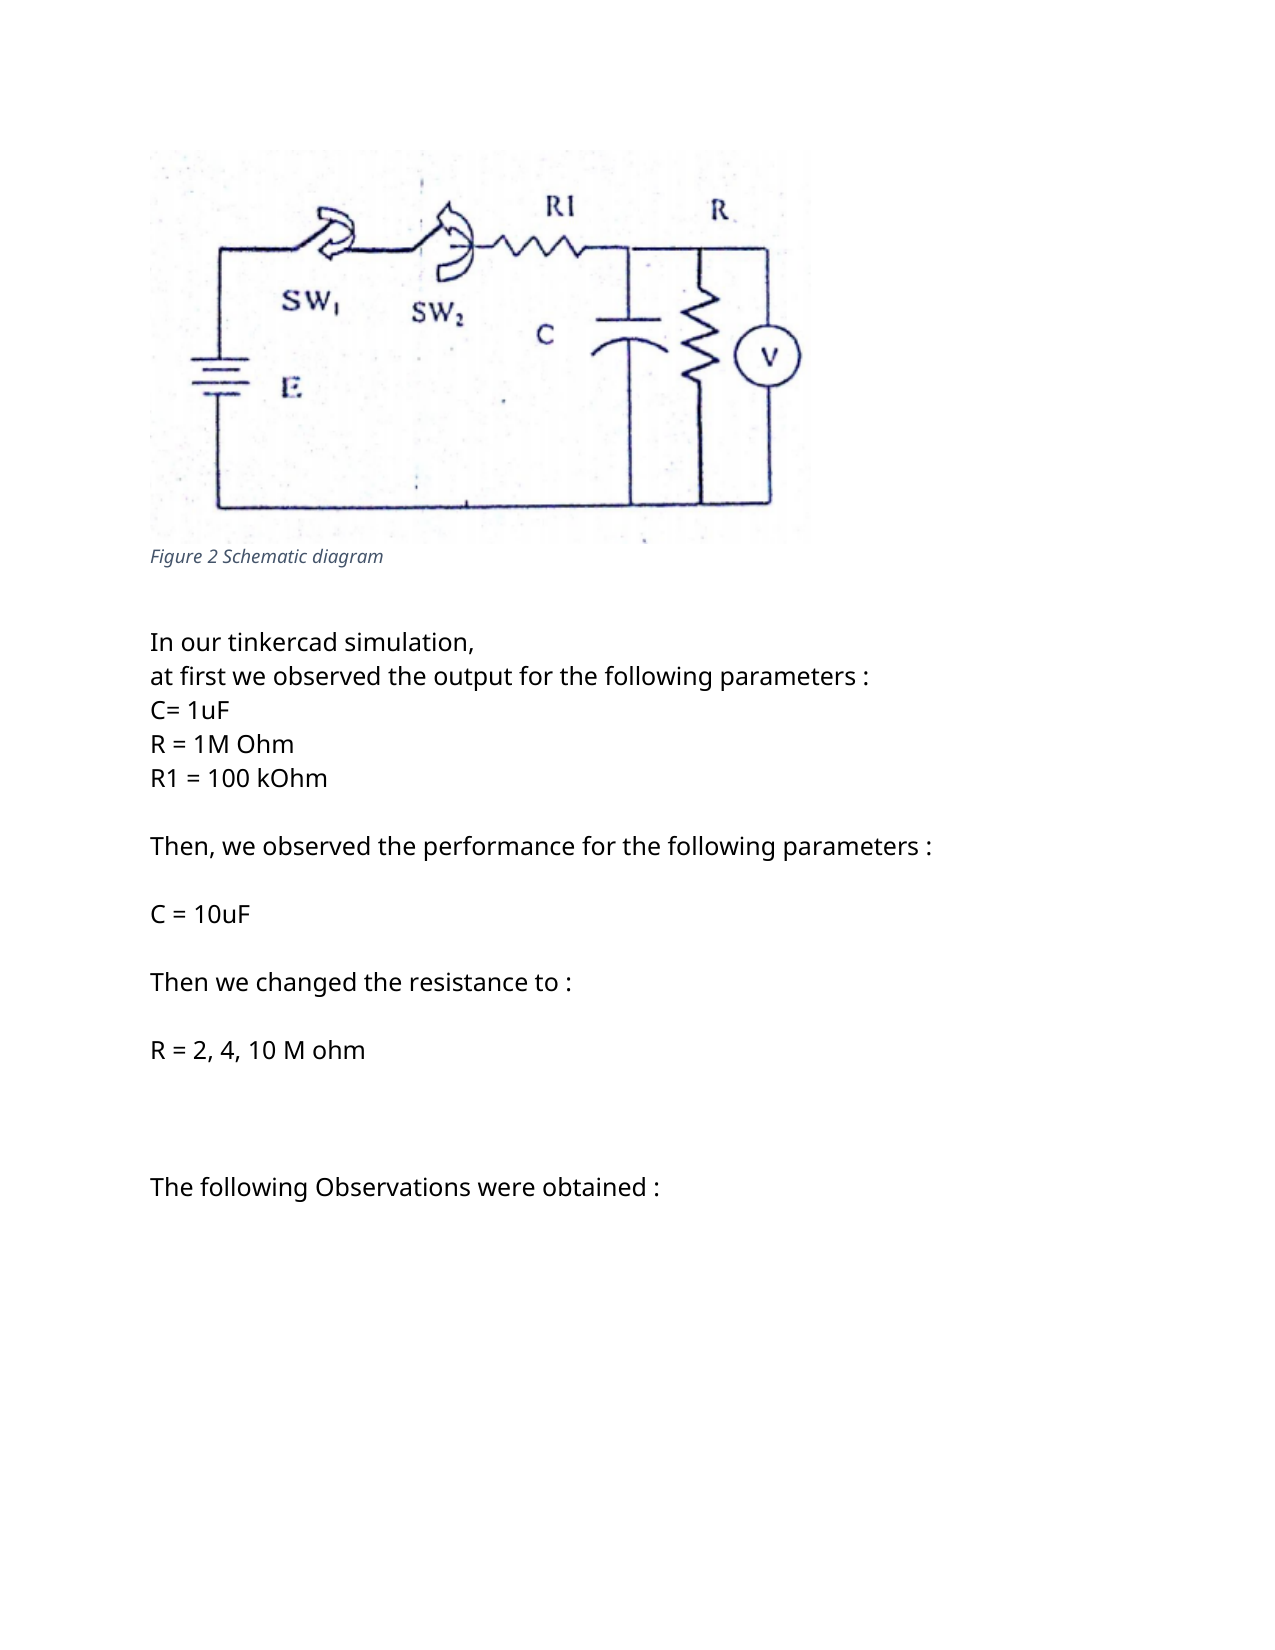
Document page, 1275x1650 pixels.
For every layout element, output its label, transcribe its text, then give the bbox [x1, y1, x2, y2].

text In our tinkercad simulation, [150, 624, 1125, 658]
text C= 1uF [150, 692, 1125, 726]
text R = 2, 4, 10 M ohm [150, 1033, 1125, 1067]
text C = 10uF [150, 897, 1125, 931]
text Then, we observed the performance for the following parameters : [150, 828, 1125, 863]
text The following Observations were obtained : [150, 1169, 1125, 1203]
text R = 1M Ohm [150, 726, 1125, 760]
text at first we observed the output for the following parameters : [150, 658, 1125, 692]
picture [150, 150, 812, 544]
text Then we changed the resistance to : [150, 965, 1125, 999]
text R1 = 100 kOhm [150, 760, 1125, 794]
